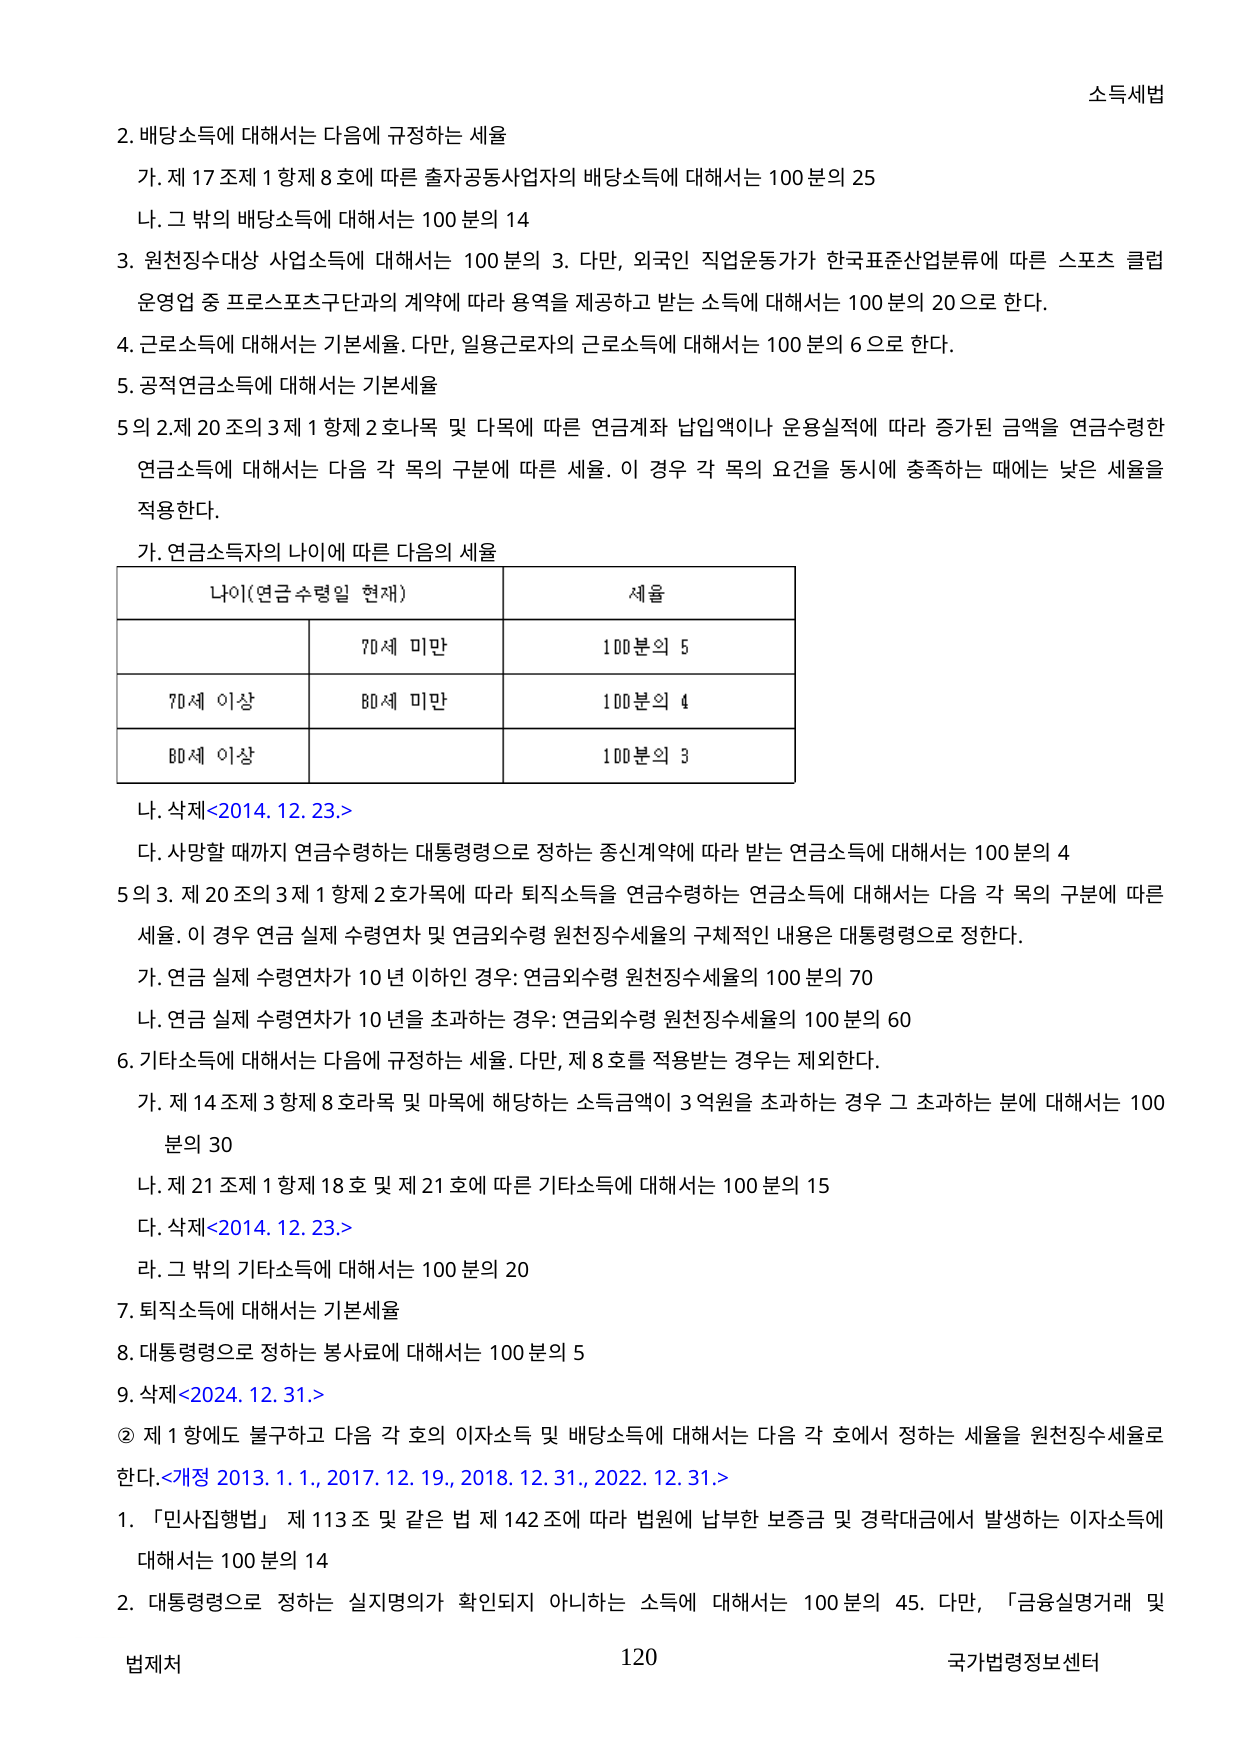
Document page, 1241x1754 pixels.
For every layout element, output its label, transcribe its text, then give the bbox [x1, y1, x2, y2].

text 2. 배당소득에 대해서는 다음에 규정하는 세율 [117, 108, 1165, 150]
text 가. 제14조제3항제8호라목 및 마목에 해당하는 소득금액이 3억원을 초과하는 경우 그 초과하는 분에 대해서는 100분의 30 [137, 1075, 1165, 1158]
text 5의3. 제20조의3제1항제2호가목에 따라 퇴직소득을 연금수령하는 연금소득에 대해서는 다음 각 목의 구분에 따른 세율. 이 경우 연금 실제 수령연차 및 연금외수령 원천징수세율의 구체적인 내용은 대통령령으로 정한다. [117, 867, 1165, 950]
picture [116, 566, 796, 784]
text 나. 삭제<2014. 12. 23.> [137, 783, 1165, 825]
text 3. 원천징수대상 사업소득에 대해서는 100분의 3. 다만, 외국인 직업운동가가 한국표준산업분류에 따른 스포츠 클럽 운영업 중 프로스포츠구단과의 계약에 따라 용역을 제공하고 받는 소득에 대해서는 100분의 20으로 한다. [117, 233, 1165, 317]
text 다. 삭제<2014. 12. 23.> [137, 1200, 1165, 1242]
text 5. 공적연금소득에 대해서는 기본세율 [117, 358, 1165, 400]
text 4. 근로소득에 대해서는 기본세율. 다만, 일용근로자의 근로소득에 대해서는 100분의 6으로 한다. [117, 317, 1165, 358]
text 라. 그 밖의 기타소득에 대해서는 100분의 20 [137, 1242, 1165, 1283]
text 나. 연금 실제 수령연차가 10년을 초과하는 경우: 연금외수령 원천징수세율의 100분의 60 [137, 992, 1165, 1033]
text 가. 연금소득자의 나이에 따른 다음의 세율 [137, 525, 1165, 567]
text 다. 사망할 때까지 연금수령하는 대통령령으로 정하는 종신계약에 따라 받는 연금소득에 대해서는 100분의 4 [137, 825, 1165, 867]
text 가. 연금 실제 수령연차가 10년 이하인 경우: 연금외수령 원천징수세율의 100분의 70 [137, 950, 1165, 992]
text 나. 제21조제1항제18호 및 제21호에 따른 기타소득에 대해서는 100분의 15 [137, 1158, 1165, 1200]
text 9. 삭제<2024. 12. 31.> [117, 1367, 1165, 1408]
text ② 제1항에도 불구하고 다음 각 호의 이자소득 및 배당소득에 대해서는 다음 각 호에서 정하는 세율을 원천징수세율로 한다.<개정 2013. 1. 1., 2017. 12. 19., 2018. 12. 31., 2022. 12. 31.> [117, 1408, 1165, 1492]
text 나. 그 밖의 배당소득에 대해서는 100분의 14 [137, 192, 1165, 233]
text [117, 1575, 1165, 1617]
text 6. 기타소득에 대해서는 다음에 규정하는 세율. 다만, 제8호를 적용받는 경우는 제외한다. [117, 1033, 1165, 1075]
text 8. 대통령령으로 정하는 봉사료에 대해서는 100분의 5 [117, 1325, 1165, 1367]
text 7. 퇴직소득에 대해서는 기본세율 [117, 1283, 1165, 1325]
text 5의2.제20조의3제1항제2호나목 및 다목에 따른 연금계좌 납입액이나 운용실적에 따라 증가된 금액을 연금수령한 연금소득에 대해서는 다음 각 목의 구분에 따른 세율. 이 경우 각 목의 요건을 동시에 충족하는 때에는 낮은 세율을 적용한다. [117, 400, 1165, 525]
text 1. 「민사집행법」 제113조 및 같은 법 제142조에 따라 법원에 납부한 보증금 및 경락대금에서 발생하는 이자소득에 대해서는 100분의 14 [117, 1492, 1165, 1575]
text 가. 제17조제1항제8호에 따른 출자공동사업자의 배당소득에 대해서는 100분의 25 [137, 150, 1165, 192]
